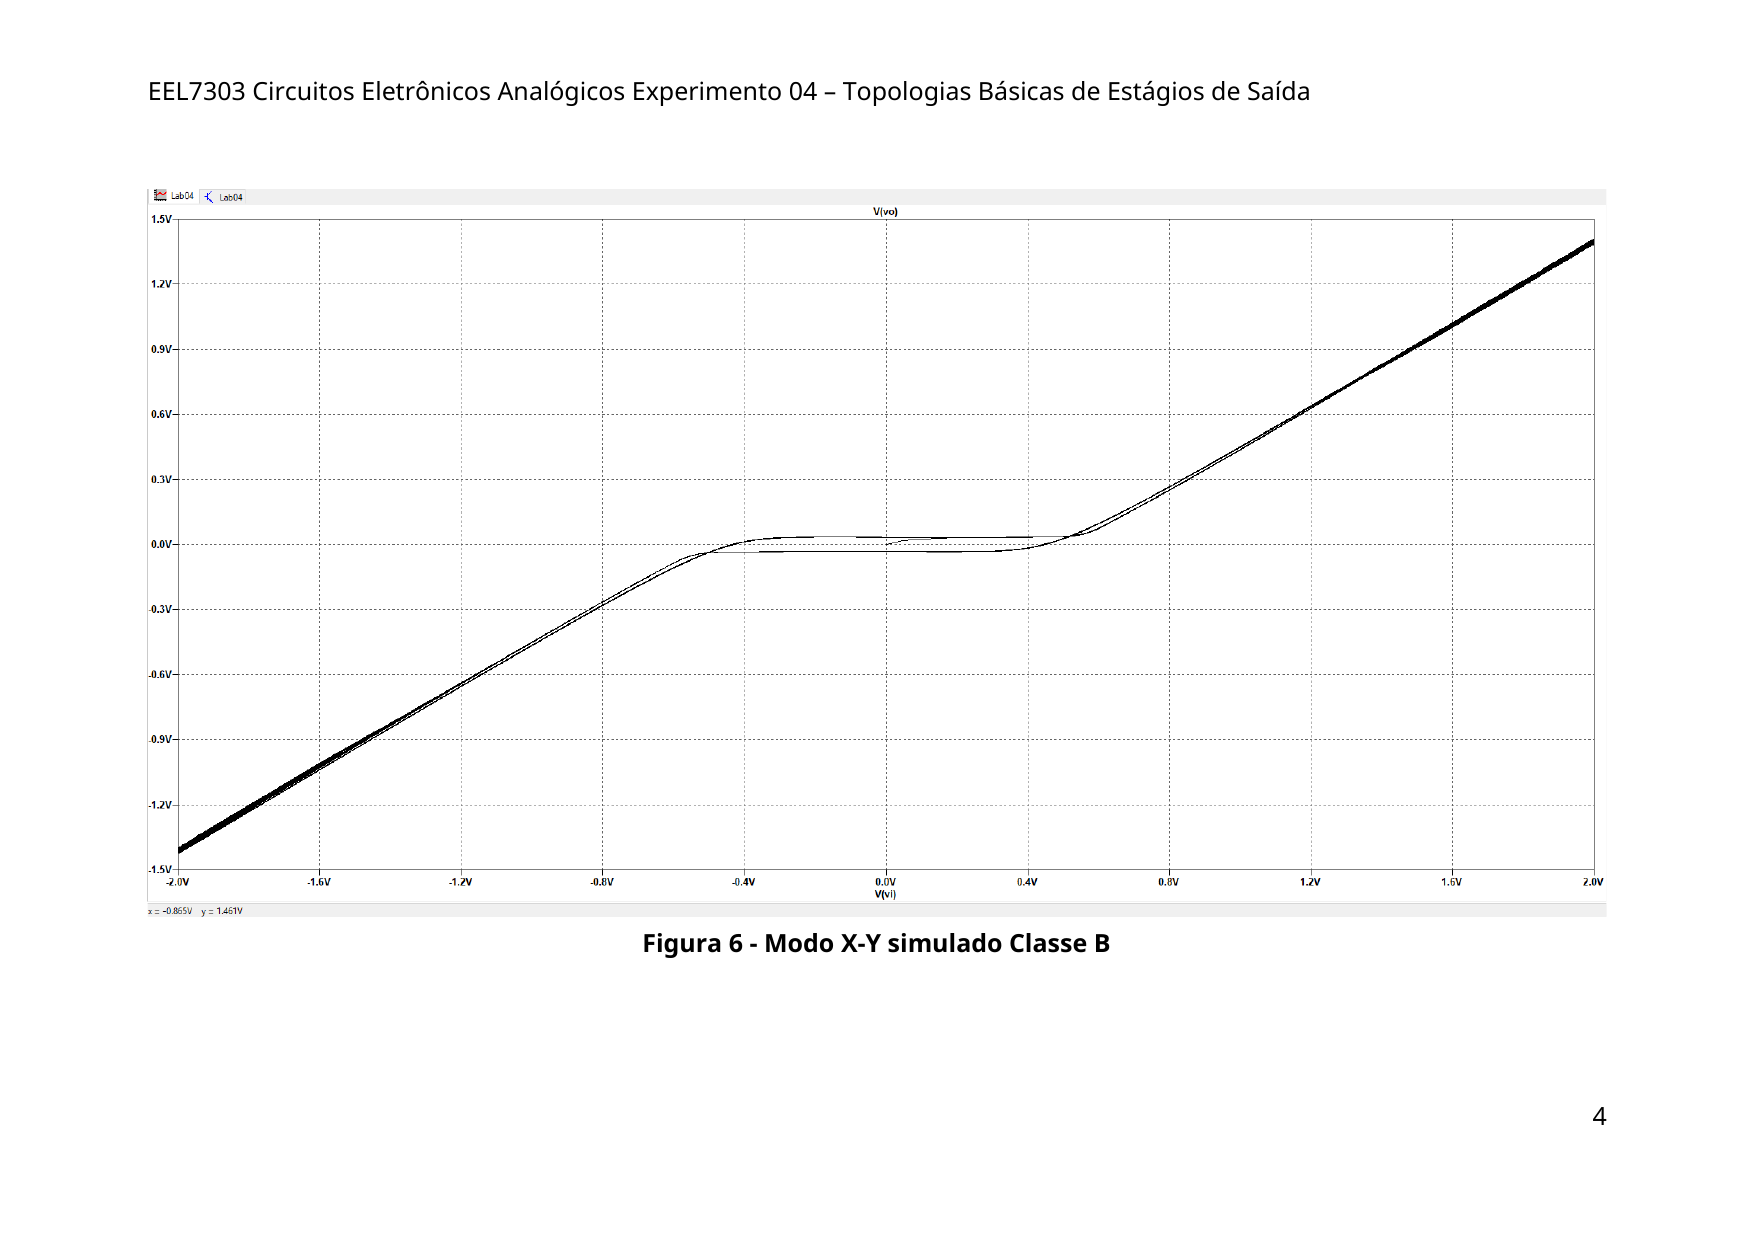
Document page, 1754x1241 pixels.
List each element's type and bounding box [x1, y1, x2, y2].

picture [147, 189, 1607, 917]
